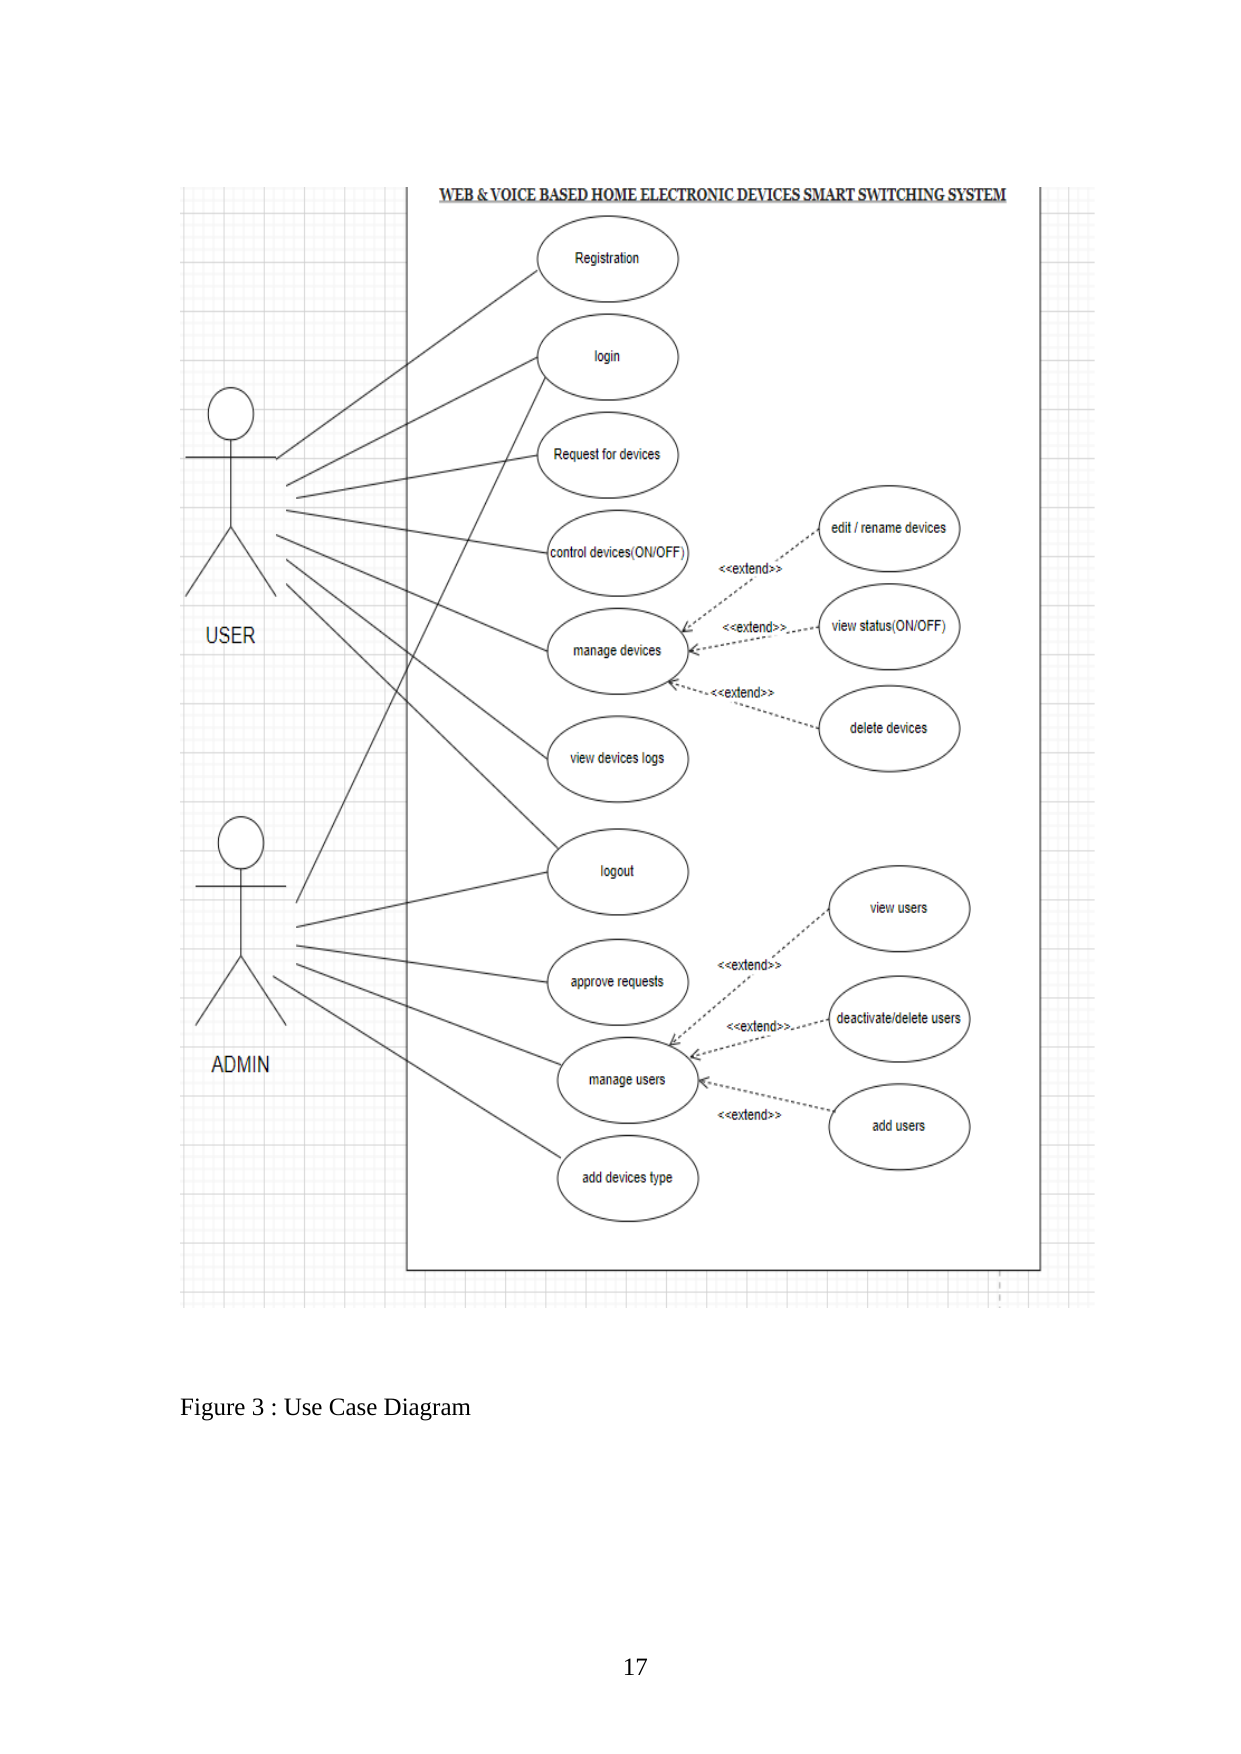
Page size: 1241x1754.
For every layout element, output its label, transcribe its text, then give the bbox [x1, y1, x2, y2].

text Figure 3 : Use Case Diagram [180, 1392, 1090, 1420]
picture [180, 187, 1095, 1308]
